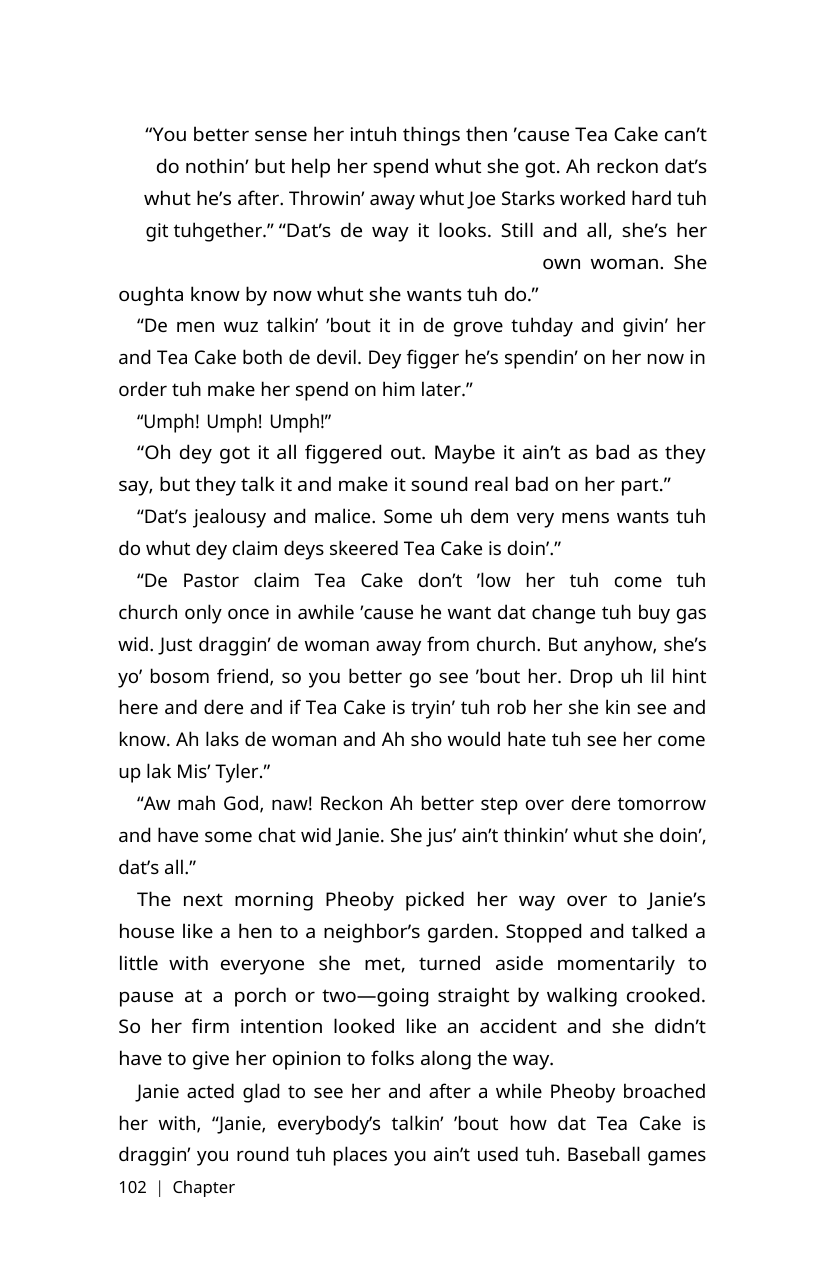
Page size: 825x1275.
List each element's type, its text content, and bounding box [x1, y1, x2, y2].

text “De men wuz talkin’ ’bout it in de grove tuhday and givin’ her and Tea Cake both de devil. Dey figger he’s spendin’ on her now in order tuh make her spend on him later.” [118, 312, 707, 402]
text “Umph! Umph! Umph!” [137, 408, 719, 434]
text “Aw mah God, naw! Reckon Ah better step over dere tomorrow and have some chat wid Janie. She jus’ ain’t thinkin’ whut she doin’, dat’s all.” [118, 791, 707, 880]
text “De Pastor claim Tea Cake don’t ’low her tuh come tuh church only once in awhile ’cause he want dat change tuh buy gas wid. Just draggin’ de woman away from church. But anyhow, she’s yo’ bosom friend, so you better go see ’bout her. Drop uh lil hint here and dere and if Tea Cake is tryin’ tuh rob her she kin see and know. Ah laks de woman and Ah sho would hate tuh see her come up lak Mis’ Tyler.” [118, 567, 707, 784]
text “Oh dey got it all figgered out. Maybe it ain’t as bad as they say, but they talk it and make it sound real bad on her part.” [118, 439, 707, 497]
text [118, 1078, 707, 1167]
text “Dat’s jealousy and malice. Some uh dem very mens wants tuh do whut dey claim deys skeered Tea Cake is doin’.” [118, 503, 707, 561]
text oughta know by now whut she wants tuh do.” [118, 281, 719, 307]
text “You better sense her intuh things then ’cause Tea Cake can’t do nothin’ but help her spend whut she got. Ah reckon dat’s whut he’s after. Throwin’ away whut Joe Starks worked hard tuh git tuhgether.” “Dat’s de way it looks. Still and all, she’s her own woman. She [118, 122, 707, 274]
text The next morning Pheoby picked her way over to Janie’s house like a hen to a neighbor’s garden. Stopped and talked a little with everyone she met, turned aside momentarily to pause at a porch or two—going straight by walking crooked. So her firm intention looked like an accident and she didn’t have to give her opinion to folks along the way. [118, 886, 707, 1071]
